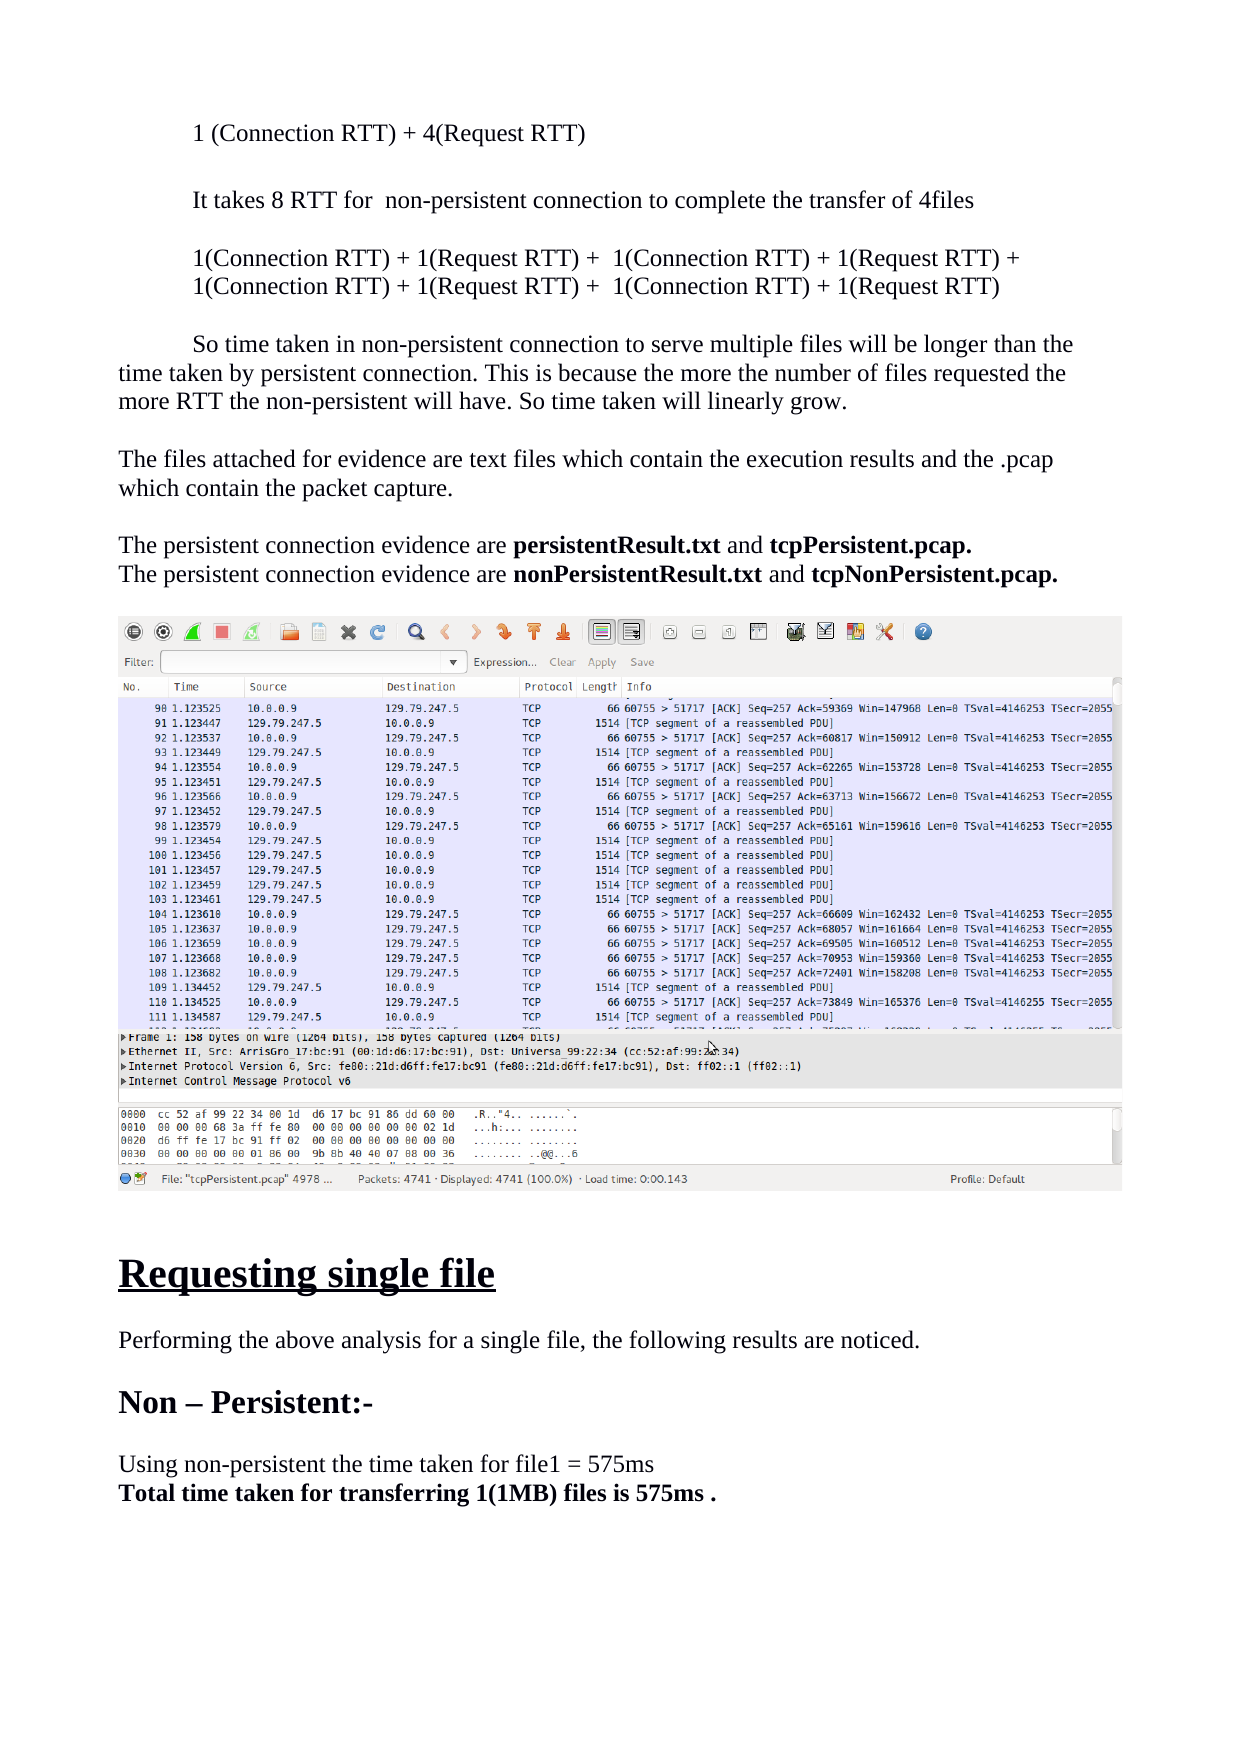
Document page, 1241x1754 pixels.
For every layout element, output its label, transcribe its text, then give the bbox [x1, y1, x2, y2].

text 1 (Connection RTT) + 4(Request RTT) [118, 118, 1122, 147]
picture [118, 616, 1123, 1191]
text Using non-persistent the time taken for file1 = 575ms [118, 1449, 1122, 1478]
text The files attached for evidence are text files which contain the execution results and the .pcap [118, 444, 1122, 473]
text So time taken in non-persistent connection to serve multiple files will be longer than the time taken by persistent connection. This is because the more the number of files requested the more RTT the non-persistent will have. So time taken will linearly grow. [118, 329, 1122, 415]
text 1(Connection RTT) + 1(Request RTT) + 1(Connection RTT) + 1(Request RTT) + 1(Connection RTT) + 1(Request RTT) + 1(Connection RTT) + 1(Request RTT) [118, 243, 1122, 300]
text Performing the above analysis for a single file, the following results are noticed. [118, 1325, 1122, 1353]
text The persistent connection evidence are persistentResult.txt and tcpPersistent.pcap. [118, 530, 1122, 559]
text which contain the packet capture. [118, 473, 1122, 501]
text Requesting single file [118, 1248, 1122, 1296]
text Non – Persistent:- [118, 1382, 1122, 1421]
text It takes 8 RTT for non-persistent connection to complete the transfer of 4files [118, 185, 1122, 214]
text The persistent connection evidence are nonPersistentResult.txt and tcpNonPersistent.pcap. [118, 559, 1122, 588]
text Total time taken for transferring 1(1MB) files is 575ms . [118, 1478, 1122, 1507]
